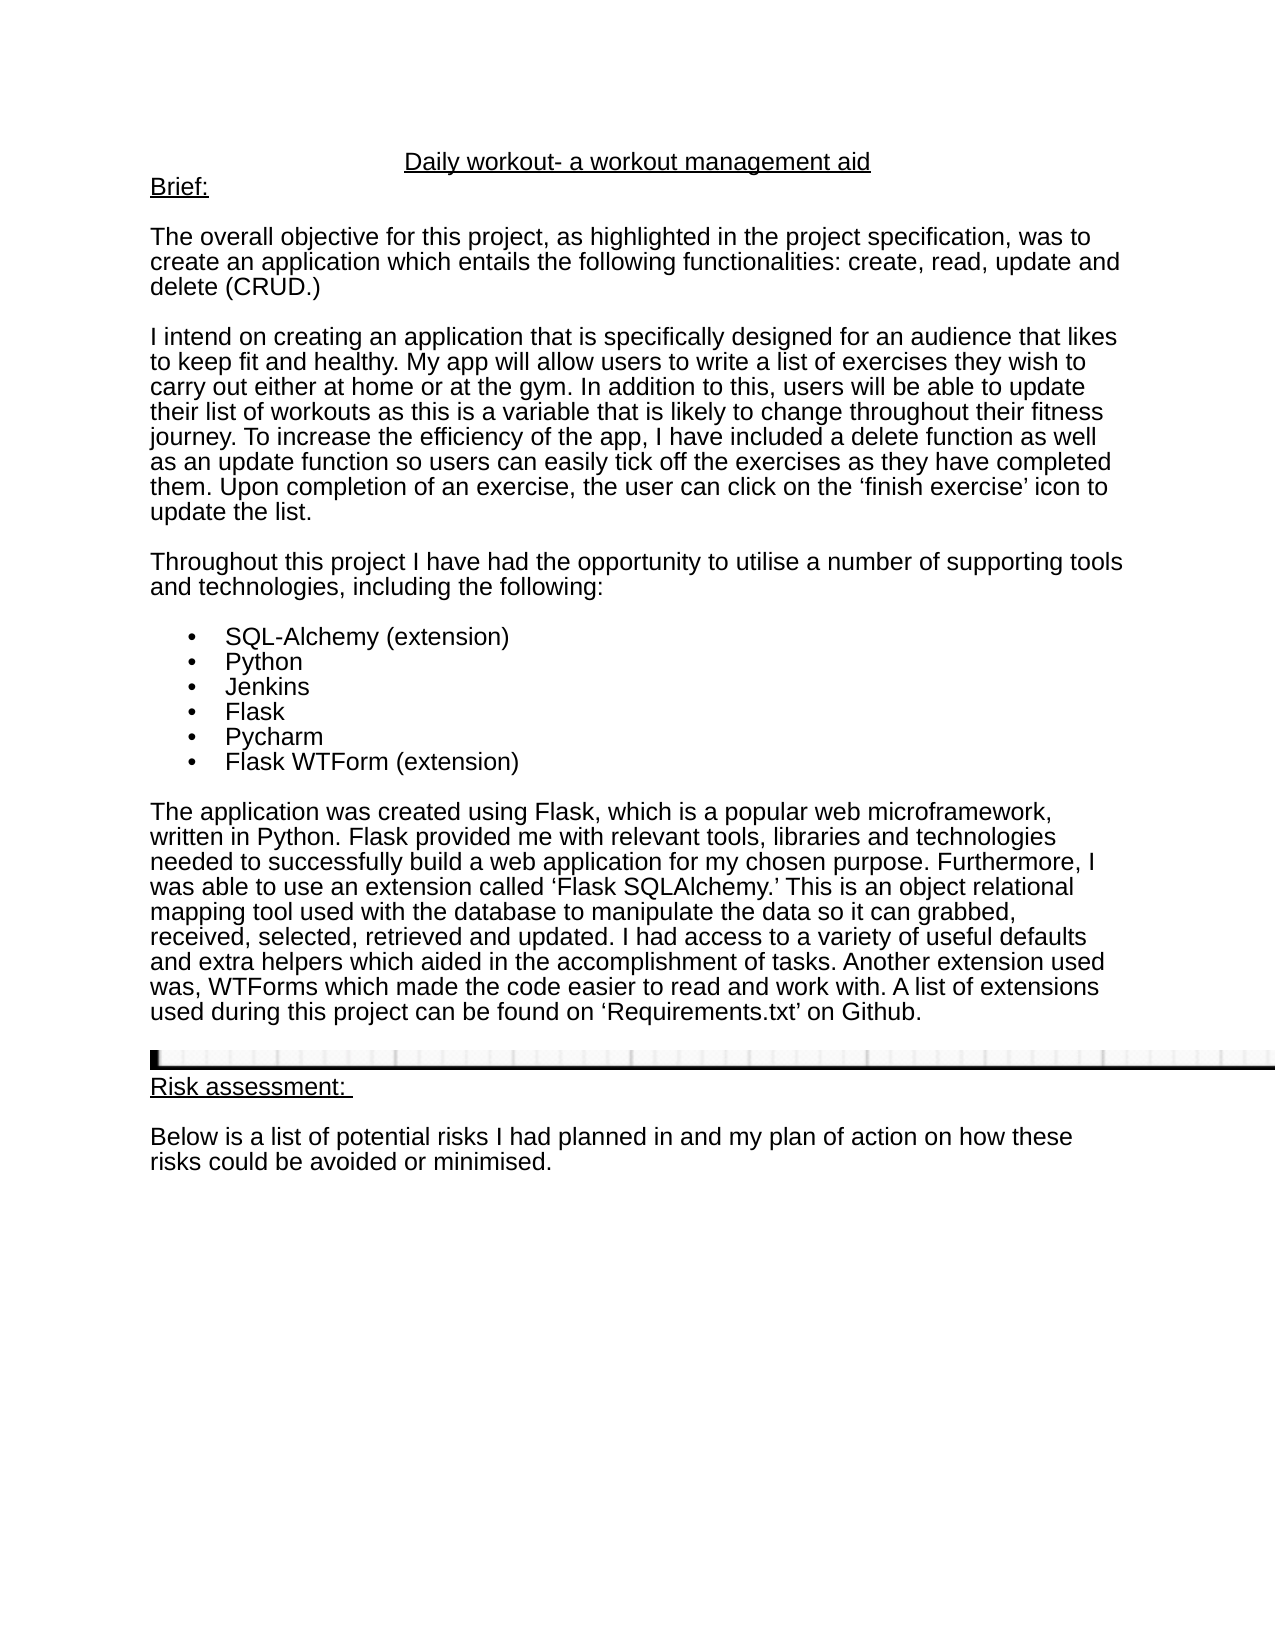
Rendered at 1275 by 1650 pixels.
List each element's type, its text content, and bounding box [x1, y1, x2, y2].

text Brief: [150, 175, 1125, 200]
text Below is a list of potential risks I had planned in and my plan of action on how these risks could be avoided or minimised. [150, 1125, 1125, 1175]
list Flask [187, 700, 1125, 725]
text Throughout this project I have had the opportunity to utilise a number of supporting tools and technologies, including the following: [150, 550, 1125, 600]
list Jenkins [187, 675, 1125, 700]
text The application was created using Flask, which is a popular web microframework, written in Python. Flask provided me with relevant tools, libraries and technologies needed to successfully build a web application for my chosen purpose. Furthermore, I was able to use an extension called ‘Flask SQLAlchemy.’ This is an object relational mapping tool used with the database to manipulate the data so it can grabbed, received, selected, retrieved and updated. I had access to a variety of useful defaults and extra helpers which aided in the accomplishment of tasks. Another extension used was, WTForms which made the code easier to read and work with. A list of extensions used during this project can be found on ‘Requirements.txt’ on Github. [150, 800, 1125, 1025]
text The overall objective for this project, as highlighted in the project specification, was to create an application which entails the following functionalities: create, read, update and delete (CRUD.) [150, 225, 1125, 300]
text Daily workout- a workout management aid [150, 150, 1125, 175]
list SQL-Alchemy (extension) [187, 625, 1125, 650]
text I intend on creating an application that is specifically designed for an audience that likes to keep fit and healthy. My app will allow users to write a list of exercises they wish to carry out either at home or at the gym. In addition to this, users will be able to update their list of workouts as this is a variable that is likely to change throughout their fitness journey. To increase the efficiency of the app, I have included a delete function as well as an update function so users can easily tick off the exercises as they have completed them. Upon completion of an exercise, the user can click on the ‘finish exercise’ icon to update the list. [150, 325, 1125, 525]
text Risk assessment: [150, 1075, 1125, 1100]
list Python [187, 650, 1125, 675]
list Flask WTForm (extension) [187, 750, 1125, 775]
list Pycharm [187, 725, 1125, 750]
